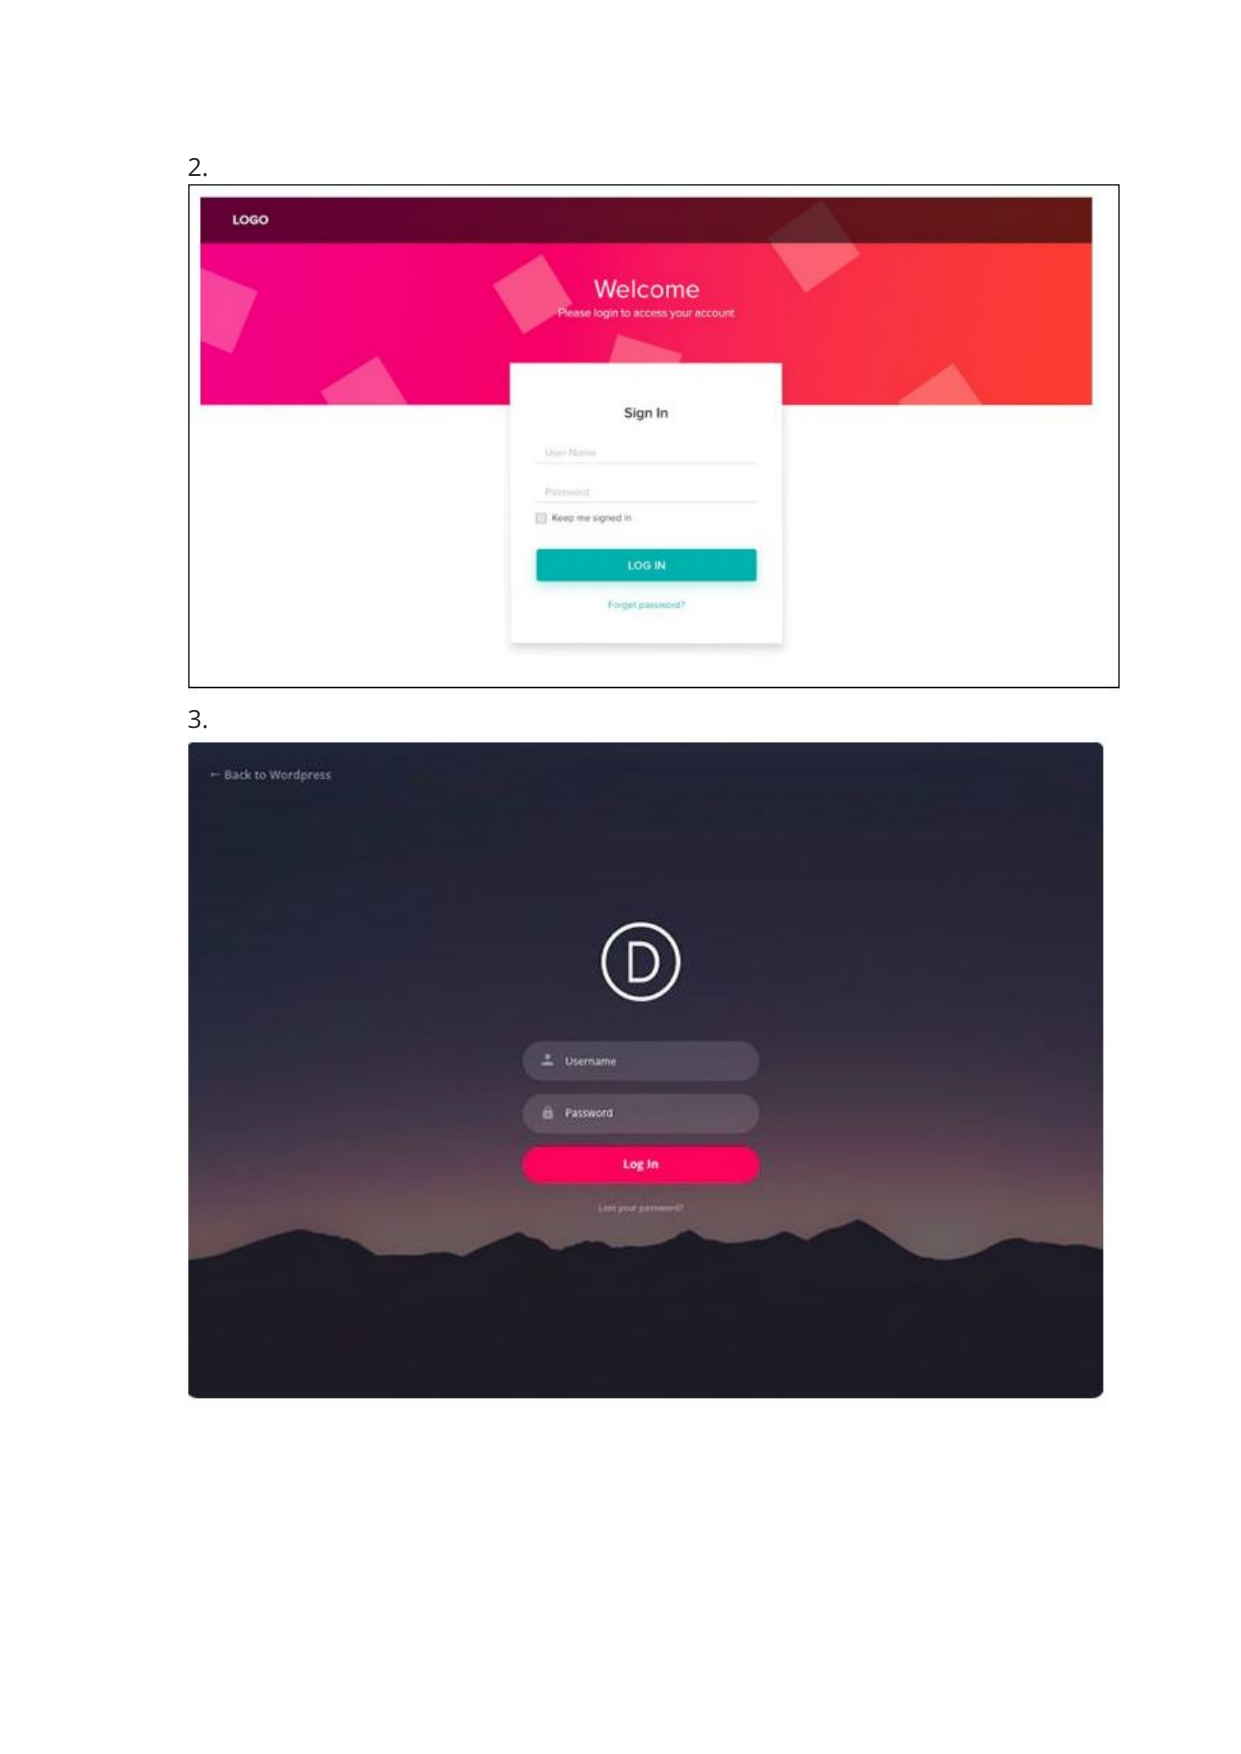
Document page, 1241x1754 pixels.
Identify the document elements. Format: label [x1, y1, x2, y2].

picture [187, 735, 1128, 1423]
picture [187, 184, 1128, 702]
